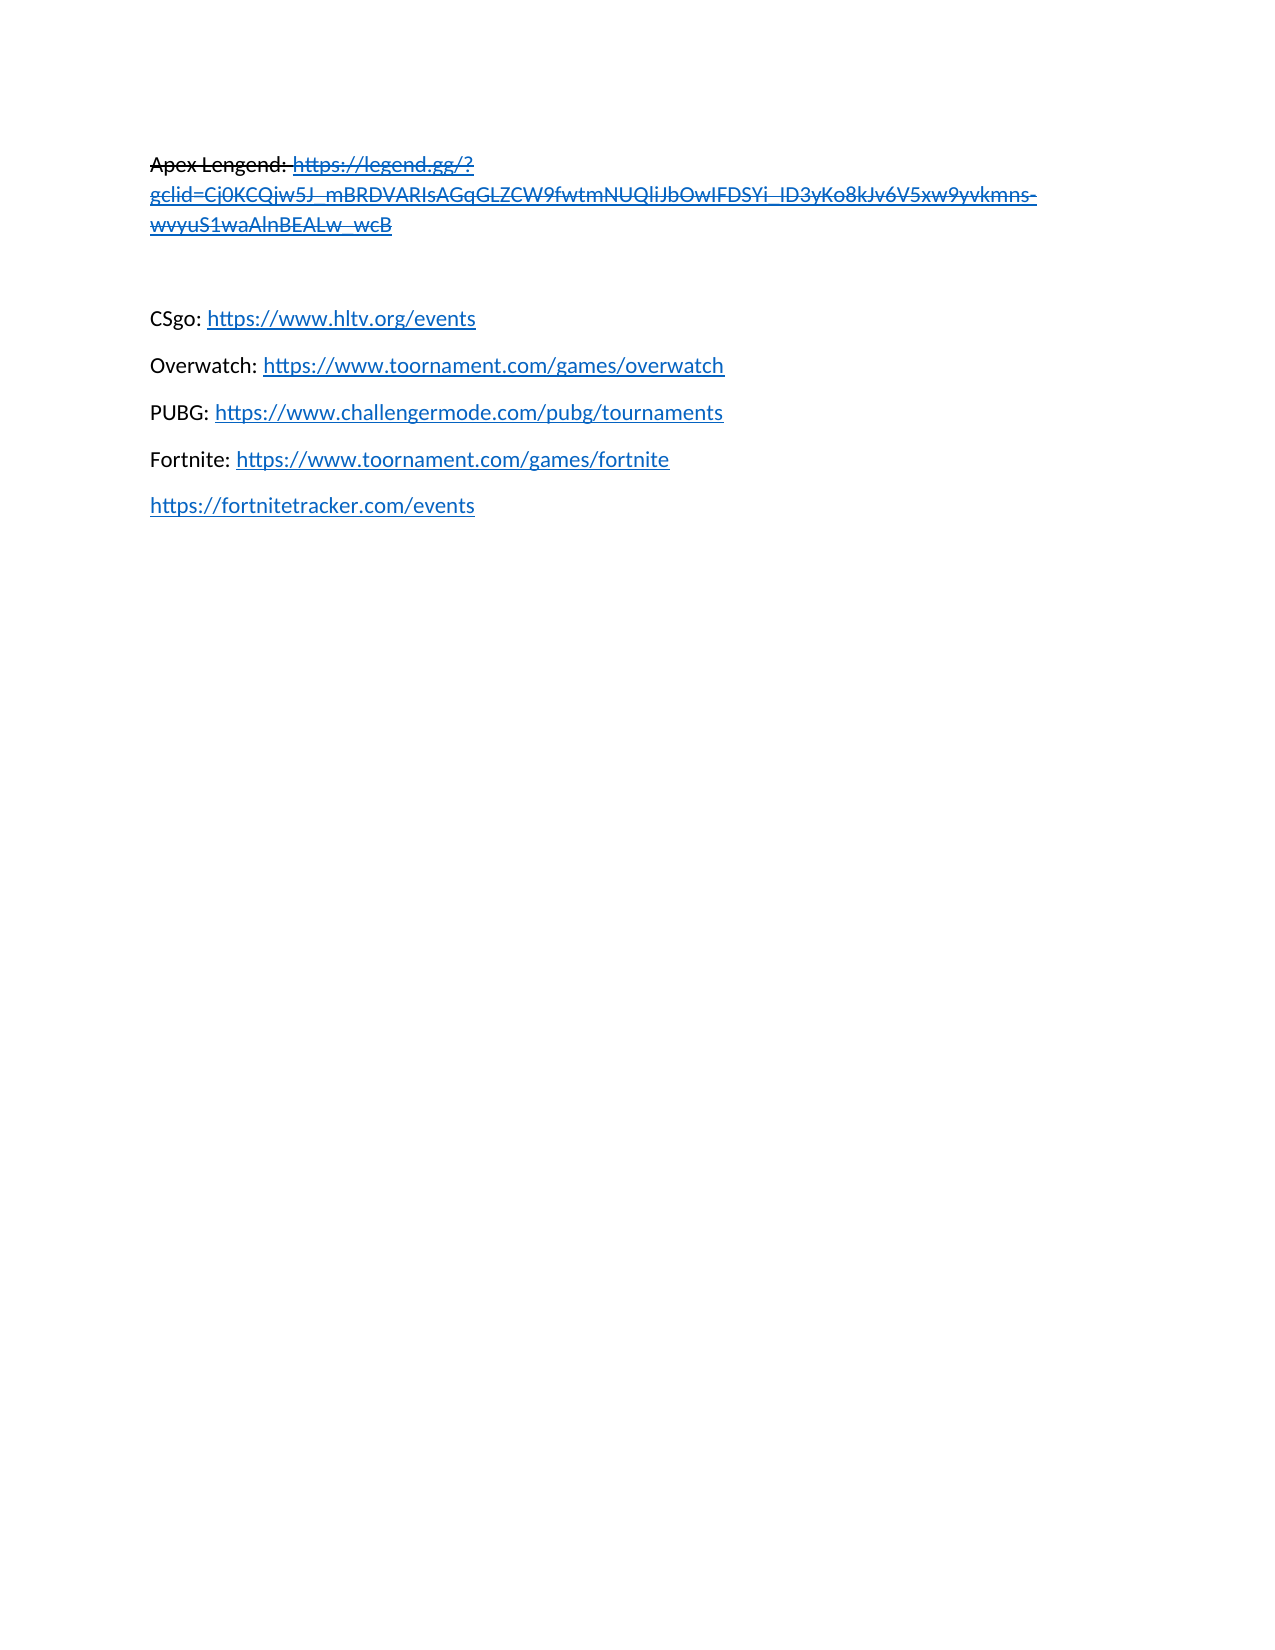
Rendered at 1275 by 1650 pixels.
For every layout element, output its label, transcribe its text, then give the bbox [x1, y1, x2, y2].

text Fortnite: https://www.toornament.com/games/fortnite [150, 445, 1125, 473]
text Apex Lengend: https://legend.gg/?gclid=Cj0KCQjw5J_mBRDVARIsAGqGLZCW9fwtmNUQliJbOwIFDSYi_ID3yKo8kJv6V5xw9yvkmns-wvyuS1waAlnBEALw_wcB [150, 150, 1125, 238]
text Overwatch: https://www.toornament.com/games/overwatch [150, 351, 1125, 379]
text CSgo: https://www.hltv.org/events [150, 304, 1125, 332]
text https://fortnitetracker.com/events [150, 492, 1125, 520]
text PUBG: https://www.challengermode.com/pubg/tournaments [150, 398, 1125, 426]
